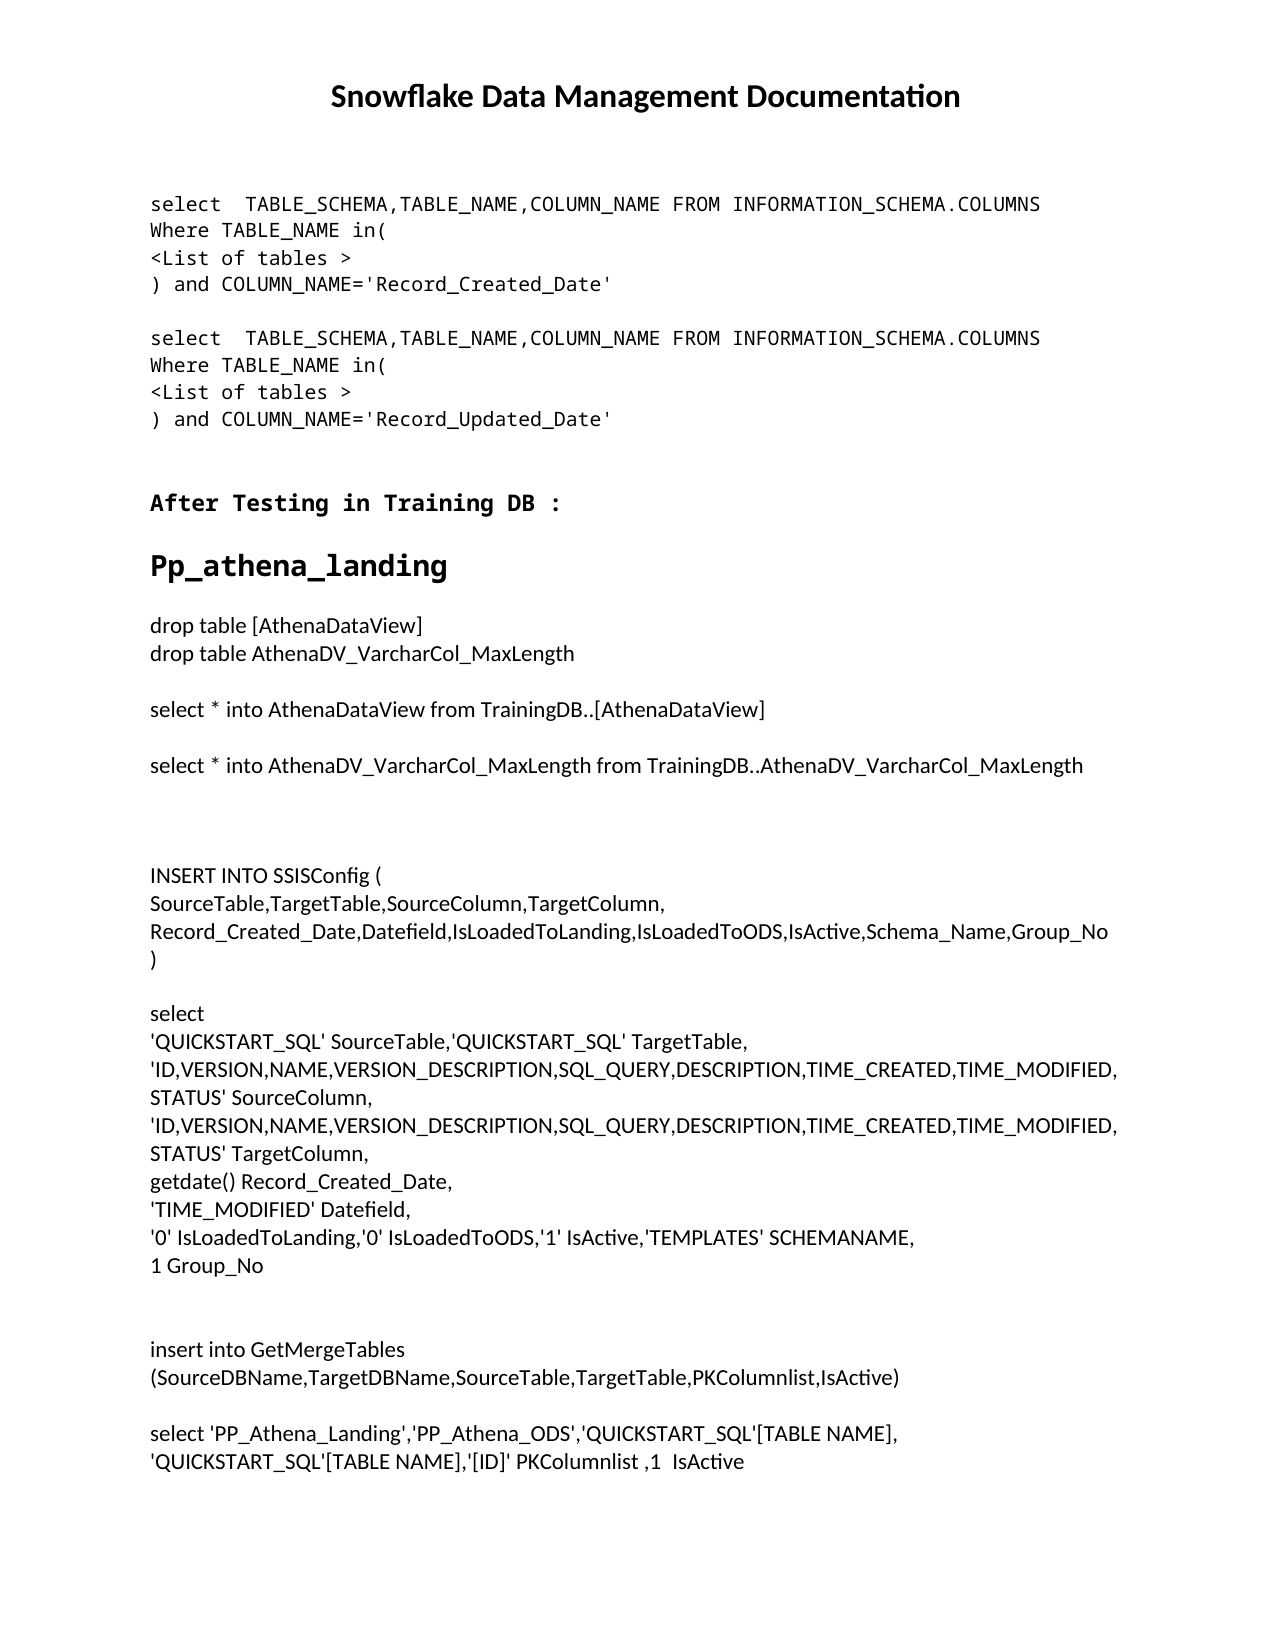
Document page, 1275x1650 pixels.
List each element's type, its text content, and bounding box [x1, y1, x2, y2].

text insert into GetMergeTables [150, 1335, 1125, 1363]
text drop table [AthenaDataView] [150, 611, 1125, 639]
text INSERT INTO SSISConfig ( [150, 861, 1125, 889]
text (SourceDBName,TargetDBName,SourceTable,TargetTable,PKColumnlist,IsActive) [150, 1363, 1125, 1391]
text select [150, 999, 1125, 1027]
text 'ID,VERSION,NAME,VERSION_DESCRIPTION,SQL_QUERY,DESCRIPTION,TIME_CREATED,TIME_MODIFIED,STATUS' TargetColumn, [150, 1111, 1125, 1167]
text 'QUICKSTART_SQL'[TABLE NAME],'[ID]' PKColumnlist ,1 IsActive [150, 1447, 1125, 1475]
text select 'PP_Athena_Landing','PP_Athena_ODS','QUICKSTART_SQL'[TABLE NAME], [150, 1419, 1125, 1447]
text getdate() Record_Created_Date, [150, 1167, 1125, 1195]
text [150, 190, 1125, 217]
text 'QUICKSTART_SQL' SourceTable,'QUICKSTART_SQL' TargetTable, [150, 1027, 1125, 1055]
text SourceTable,TargetTable,SourceColumn,TargetColumn, [150, 889, 1125, 917]
text select * into AthenaDV_VarcharCol_MaxLength from TrainingDB..AthenaDV_VarcharCol_MaxLength [150, 752, 1125, 779]
text <List of tables > [150, 379, 1125, 406]
text ) [150, 945, 1125, 973]
text Where TABLE_NAME in( [150, 217, 1125, 244]
text Pp_athena_landing [150, 545, 1125, 584]
text Record_Created_Date,Datefield,IsLoadedToLanding,IsLoadedToODS,IsActive,Schema_Name,Group_No [150, 917, 1125, 945]
text '0' IsLoadedToLanding,'0' IsLoadedToODS,'1' IsActive,'TEMPLATES' SCHEMANAME, [150, 1223, 1125, 1251]
text ) and COLUMN_NAME='Record_Created_Date' [150, 271, 1125, 298]
text 1 Group_No [150, 1251, 1125, 1279]
text Where TABLE_NAME in( [150, 352, 1125, 379]
text 'ID,VERSION,NAME,VERSION_DESCRIPTION,SQL_QUERY,DESCRIPTION,TIME_CREATED,TIME_MODIFIED,STATUS' SourceColumn, [150, 1055, 1125, 1111]
text select * into AthenaDataView from TrainingDB..[AthenaDataView] [150, 696, 1125, 723]
text drop table AthenaDV_VarcharCol_MaxLength [150, 639, 1125, 667]
text <List of tables > [150, 244, 1125, 271]
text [150, 325, 1125, 352]
text ) and COLUMN_NAME='Record_Updated_Date' [150, 406, 1125, 433]
text After Testing in Training DB : [150, 487, 1125, 518]
text 'TIME_MODIFIED' Datefield, [150, 1195, 1125, 1223]
